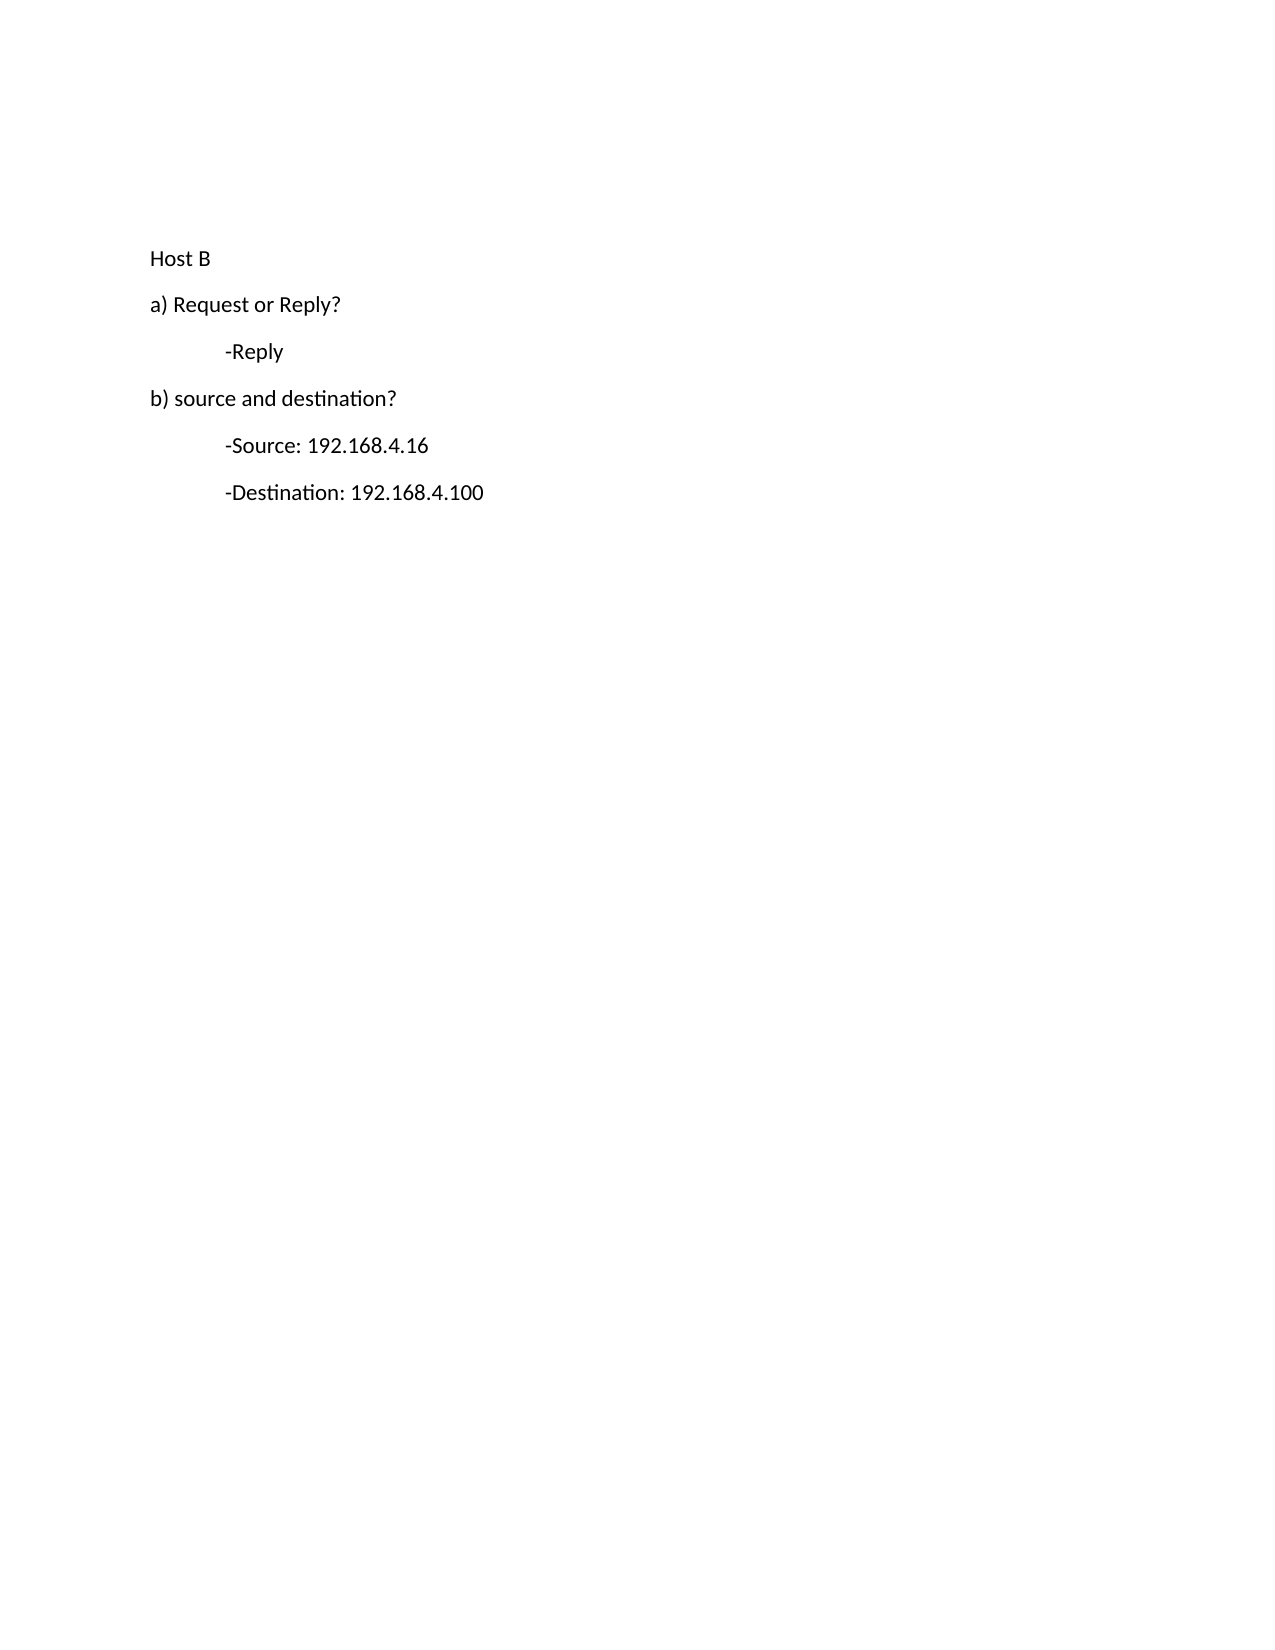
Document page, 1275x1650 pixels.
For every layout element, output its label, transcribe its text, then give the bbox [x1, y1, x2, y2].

text a) Request or Reply? [150, 291, 1125, 319]
text Host B [150, 244, 1125, 272]
text -Source: 192.168.4.16 [150, 431, 1125, 459]
text -Destination: 192.168.4.100 [150, 478, 1125, 506]
text -Reply [150, 337, 1125, 366]
text b) source and destination? [150, 384, 1125, 412]
